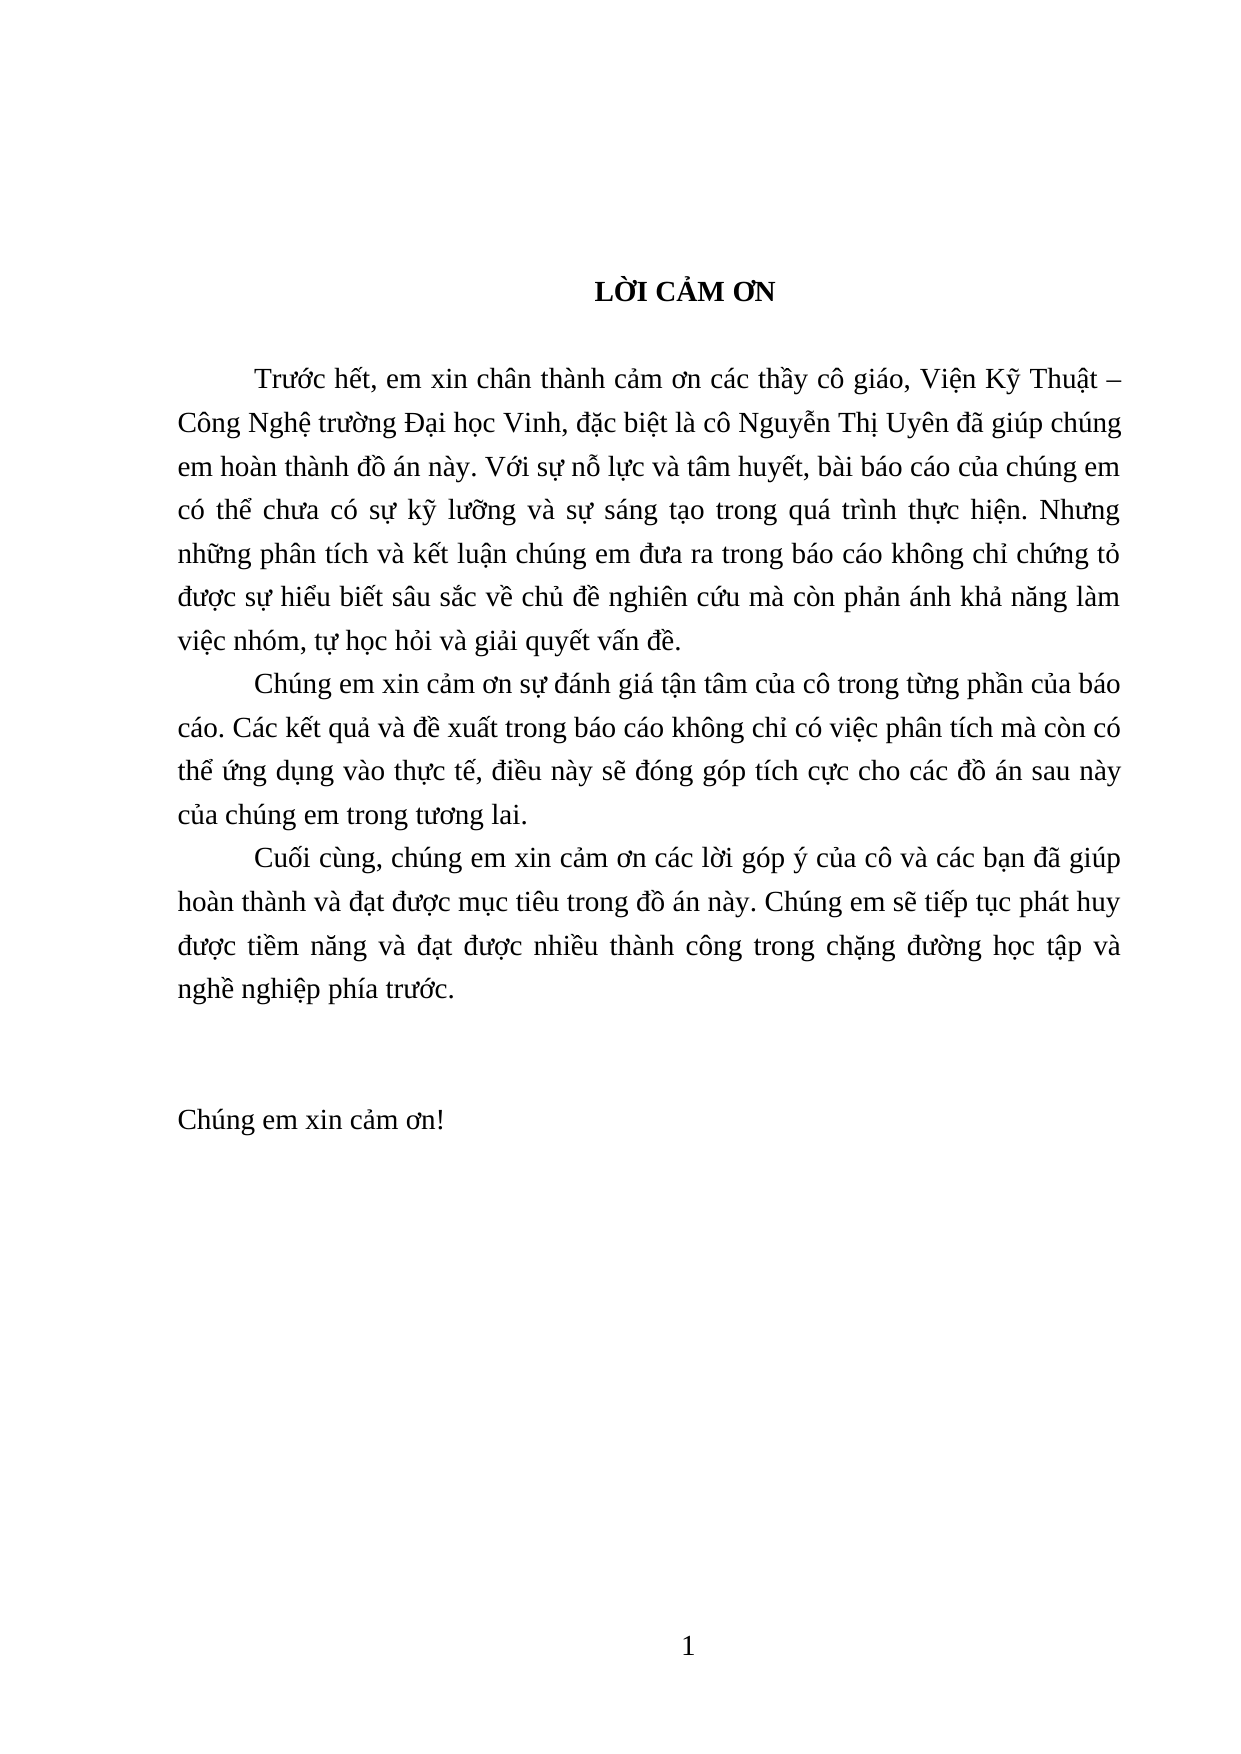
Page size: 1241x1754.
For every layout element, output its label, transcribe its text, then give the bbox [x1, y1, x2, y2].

text Chúng em xin cảm ơn sự đánh giá tận tâm của cô trong từng phần của báo cáo. Các kết quả và đề xuất trong báo cáo không chỉ có việc phân tích mà còn có thể ứng dụng vào thực tế, điều này sẽ đóng góp tích cực cho các đồ án sau này của chúng em trong tương lai. [177, 666, 1122, 831]
subtitle LỜI CẢM ƠN [177, 274, 1116, 308]
text Chúng em xin cảm ơn! [177, 1102, 1122, 1135]
text Cuối cùng, chúng em xin cảm ơn các lời góp ý của cô và các bạn đã giúp hoàn thành và đạt được mục tiêu trong đồ án này. Chúng em sẽ tiếp tục phát huy được tiềm năng và đạt được nhiều thành công trong chặng đường học tập và nghề nghiệp phía trước. [177, 841, 1122, 1005]
text Trước hết, em xin chân thành cảm ơn các thầy cô giáo, Viện Kỹ Thuật – Công Nghệ trường Đại học Vinh, đặc biệt là cô Nguyễn Thị Uyên đã giúp chúng em hoàn thành đồ án này. Với sự nỗ lực và tâm huyết, bài báo cáo của chúng em có thể chưa có sự kỹ lưỡng và sự sáng tạo trong quá trình thực hiện. Nhưng những phân tích và kết luận chúng em đưa ra trong báo cáo không chỉ chứng tỏ được sự hiểu biết sâu sắc về chủ đề nghiên cứu mà còn phản ánh khả năng làm việc nhóm, tự học hỏi và giải quyết vấn đề. [177, 362, 1122, 656]
